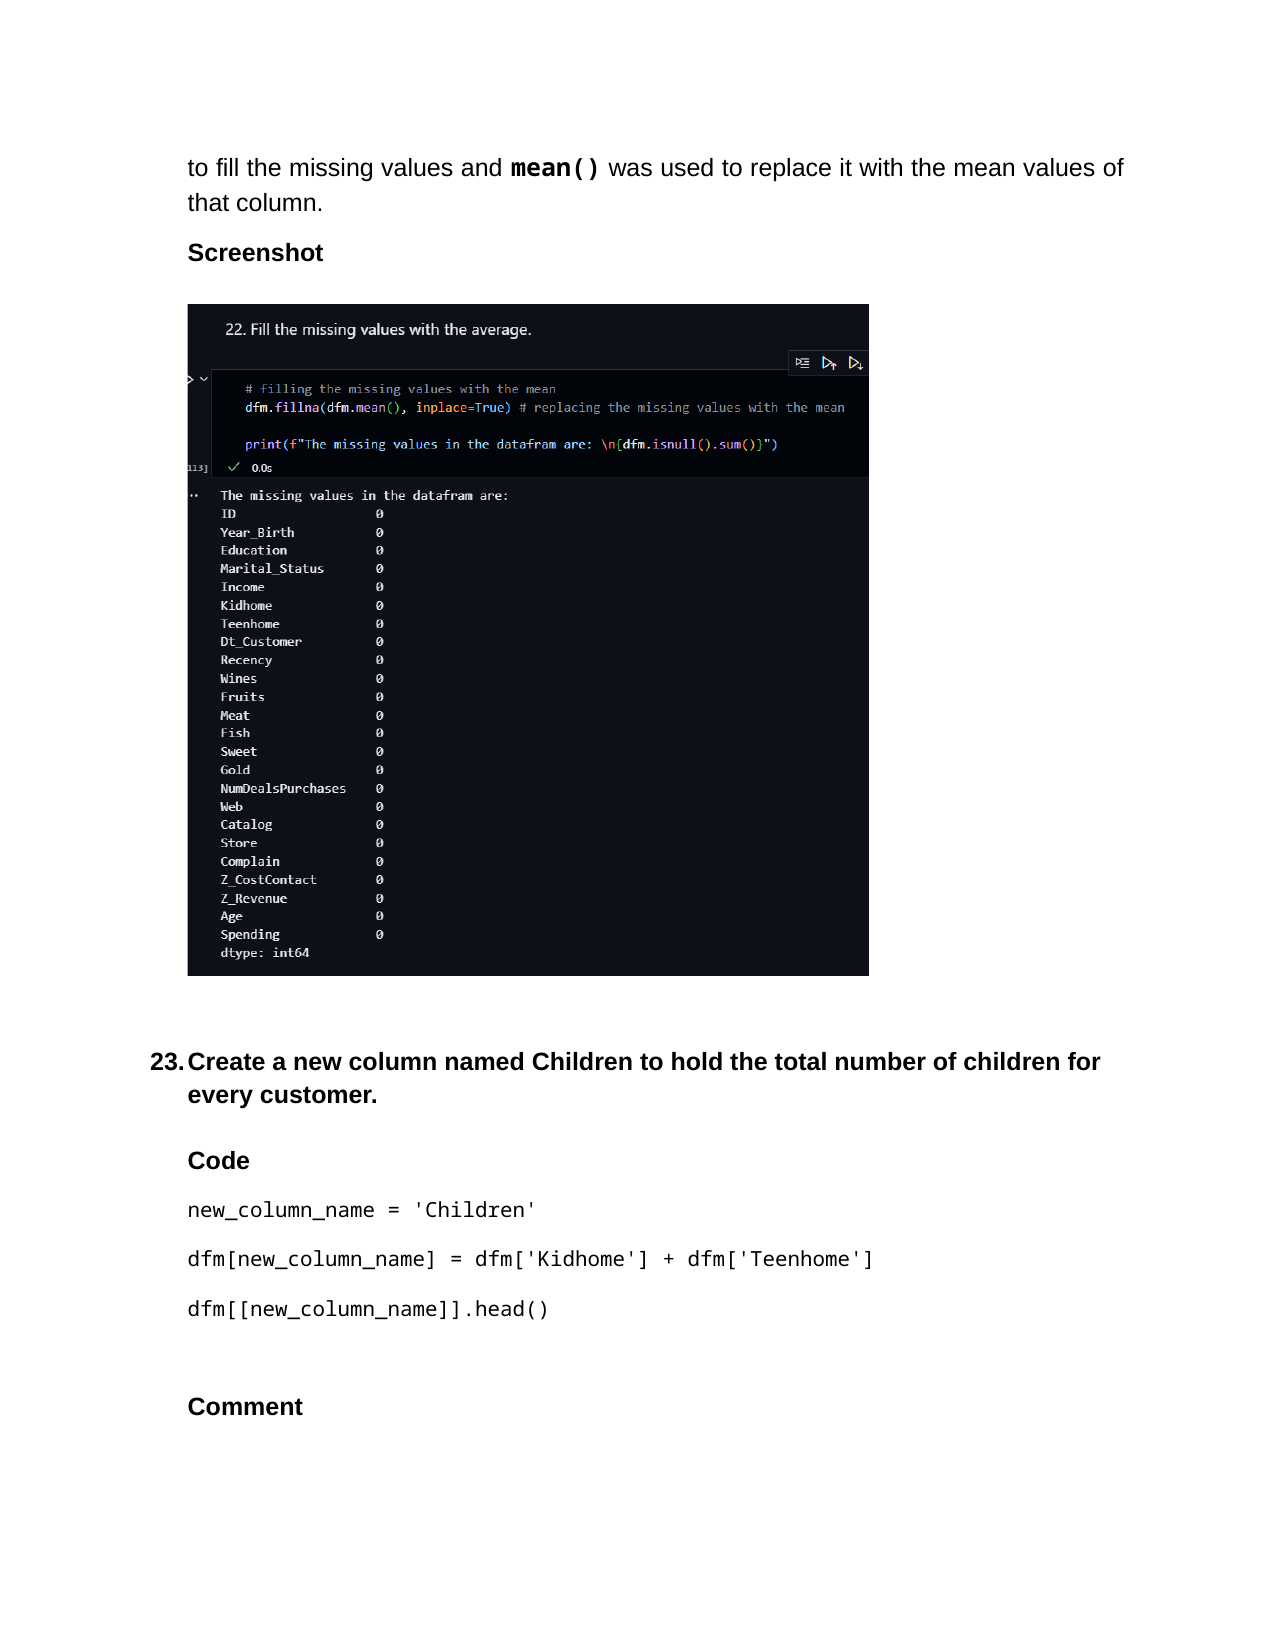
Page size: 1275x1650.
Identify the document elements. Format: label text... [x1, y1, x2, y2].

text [187, 150, 1125, 217]
list Screenshot [187, 238, 1125, 267]
text new_column_name = 'Children' [187, 1195, 1125, 1224]
list Create a new column named Children to hold the total number of children for every customer. [150, 1047, 1125, 1108]
text dfm[new_column_name] = dfm['Kidhome'] + dfm['Teenhome'] [187, 1244, 1125, 1273]
text dfm[[new_column_name]].head() [187, 1294, 1125, 1322]
picture [187, 304, 869, 976]
list Comment [187, 1392, 1125, 1421]
list Code [187, 1146, 1125, 1174]
